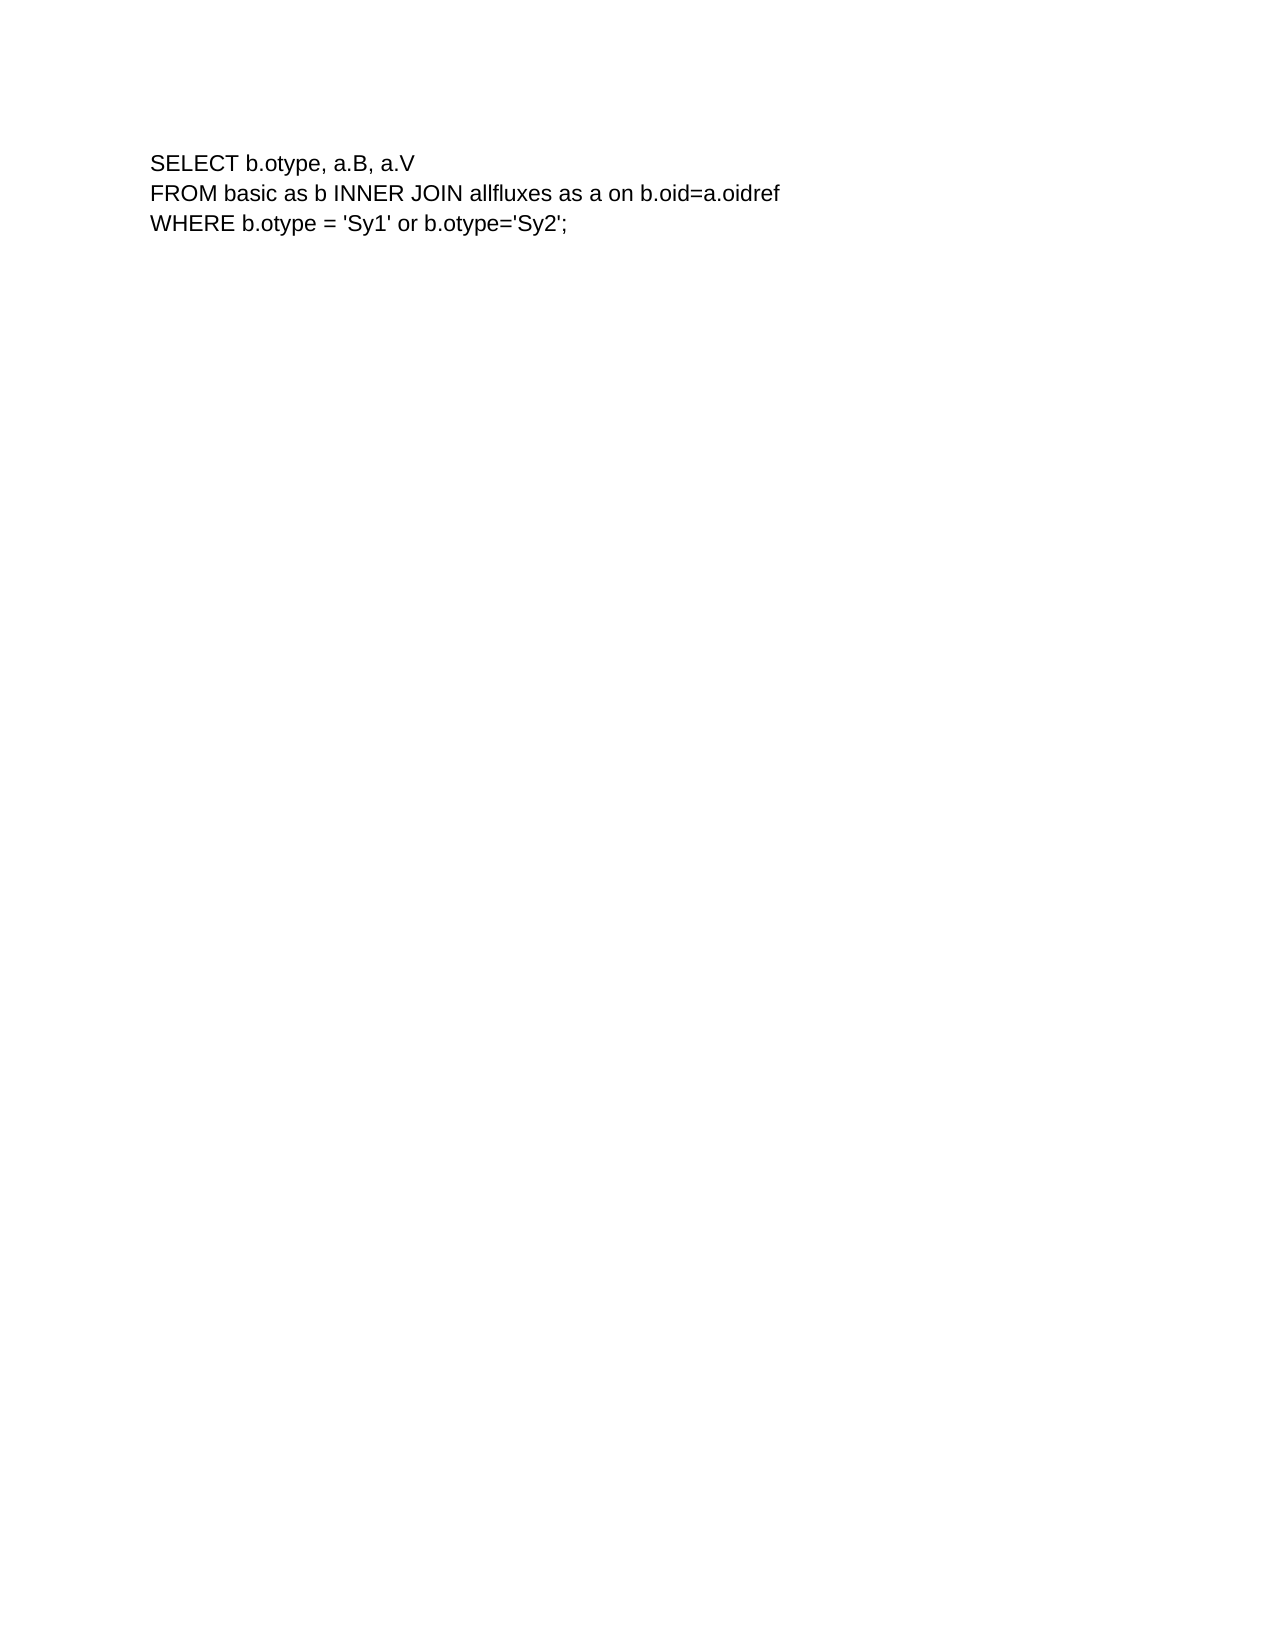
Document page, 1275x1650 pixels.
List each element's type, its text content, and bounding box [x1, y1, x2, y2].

text SELECT b.otype, a.B, a.V [150, 150, 1125, 176]
text WHERE b.otype = 'Sy1' or b.otype='Sy2'; [150, 210, 1125, 237]
text FROM basic as b INNER JOIN allfluxes as a on b.oid=a.oidref [150, 180, 1125, 207]
